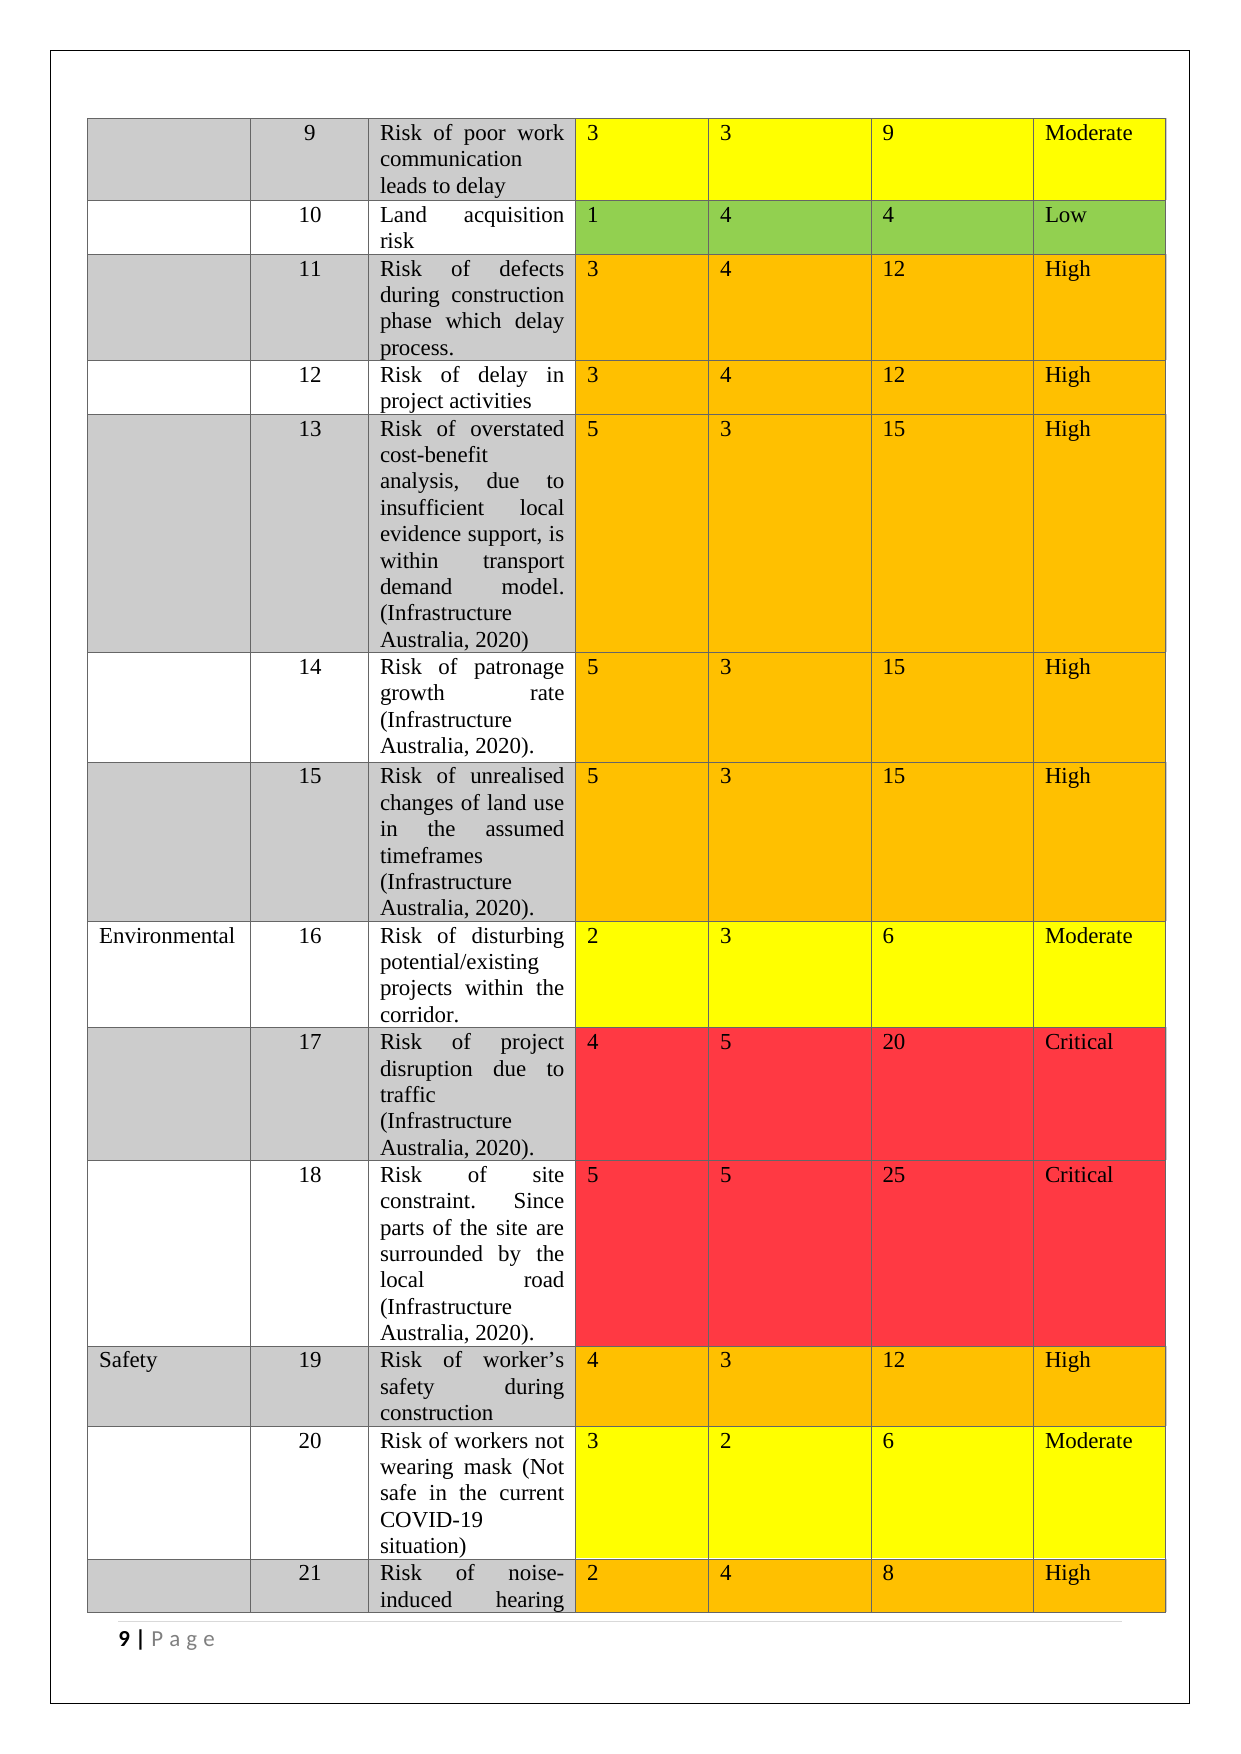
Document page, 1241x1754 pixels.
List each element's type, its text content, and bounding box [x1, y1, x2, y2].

table_cell 4 [872, 201, 1033, 254]
table_cell 12 [872, 361, 1033, 414]
table_cell 18 [251, 1161, 368, 1346]
table_cell [88, 1427, 250, 1558]
table_cell 9 [872, 119, 1033, 200]
table_cell 12 [872, 1347, 1033, 1426]
table_cell Moderate [1034, 922, 1165, 1027]
table_cell Environmental [88, 922, 250, 1027]
table_cell 3 [709, 922, 871, 1027]
table_cell 3 [709, 653, 871, 762]
table_cell [88, 1028, 250, 1160]
table_cell Risk of worker’s safety during construction [369, 1347, 575, 1426]
table_cell [88, 361, 250, 414]
table_cell Land acquisition risk [369, 201, 575, 254]
table_cell Risk of site constraint. Since parts of the site are surrounded by the local road (Infrastructure Australia, 2020). [369, 1161, 575, 1346]
table_cell 3 [709, 763, 871, 921]
table_cell 5 [576, 653, 708, 762]
table_cell [88, 119, 250, 200]
table_cell High [1034, 653, 1165, 762]
table_cell [88, 201, 250, 254]
table_cell Moderate [1034, 119, 1165, 200]
table_cell 4 [709, 1560, 871, 1612]
table_cell 4 [709, 201, 871, 254]
table_cell Risk of poor work communication leads to delay [369, 119, 575, 200]
table_cell 15 [872, 653, 1033, 762]
table_cell Risk of project disruption due to traffic (Infrastructure Australia, 2020). [369, 1028, 575, 1160]
table_cell 3 [576, 255, 708, 360]
table_cell High [1034, 1560, 1165, 1612]
table_cell Critical [1034, 1028, 1165, 1160]
table_cell Risk of overstated cost-benefit analysis, due to insufficient local evidence support, is within transport demand model. (Infrastructure Australia, 2020) [369, 415, 575, 652]
table_cell 5 [709, 1161, 871, 1346]
table_cell Critical [1034, 1161, 1165, 1346]
table_cell 5 [709, 1028, 871, 1160]
table_cell 17 [251, 1028, 368, 1160]
table_cell Risk of unrealised changes of land use in the assumed timeframes (Infrastructure Australia, 2020). [369, 763, 575, 921]
table_cell High [1034, 1347, 1165, 1426]
table_cell 12 [251, 361, 368, 414]
table_cell 4 [709, 361, 871, 414]
table_cell 20 [872, 1028, 1033, 1160]
table_cell 12 [872, 255, 1033, 360]
table_cell Safety [88, 1347, 250, 1426]
table_cell 4 [709, 255, 871, 360]
table_cell Low [1034, 201, 1165, 254]
table_cell 6 [872, 1427, 1033, 1558]
table_cell 21 [251, 1560, 368, 1612]
table_cell 5 [576, 1161, 708, 1346]
table_cell 20 [251, 1427, 368, 1558]
table_cell 2 [576, 922, 708, 1027]
table_cell 3 [709, 1347, 871, 1426]
table_cell Risk of disturbing potential/existing projects within the corridor. [369, 922, 575, 1027]
table_cell High [1034, 255, 1165, 360]
table_cell [88, 653, 250, 762]
table_cell 3 [576, 119, 708, 200]
table_cell [88, 1161, 250, 1346]
table_cell Risk of delay in project activities [369, 361, 575, 414]
table_cell 9 [251, 119, 368, 200]
table_cell Risk of defects during construction phase which delay process. [369, 255, 575, 360]
table_cell 3 [709, 415, 871, 652]
table_cell 8 [872, 1560, 1033, 1612]
table_cell 11 [251, 255, 368, 360]
table_cell 15 [872, 415, 1033, 652]
table_cell Risk of workers not wearing mask (Not safe in the current COVID-19 situation) [369, 1427, 575, 1558]
table_cell High [1034, 763, 1165, 921]
table_cell 1 [576, 201, 708, 254]
table_cell 14 [251, 653, 368, 762]
table_cell 5 [576, 415, 708, 652]
table_cell Risk of patronage growth rate (Infrastructure Australia, 2020). [369, 653, 575, 762]
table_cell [369, 1560, 575, 1612]
table_cell 3 [709, 119, 871, 200]
table_cell 4 [576, 1028, 708, 1160]
table_cell 15 [251, 763, 368, 921]
table_cell 3 [576, 1427, 708, 1558]
table_cell 4 [576, 1347, 708, 1426]
table_cell [88, 1560, 250, 1612]
table_cell 2 [709, 1427, 871, 1558]
table_cell Moderate [1034, 1427, 1165, 1558]
table_cell 5 [576, 763, 708, 921]
table_cell [88, 763, 250, 921]
table_cell 19 [251, 1347, 368, 1426]
table_cell [88, 415, 250, 652]
table_cell 16 [251, 922, 368, 1027]
table_cell 10 [251, 201, 368, 254]
table_cell 25 [872, 1161, 1033, 1346]
table_cell 6 [872, 922, 1033, 1027]
table_cell 2 [576, 1560, 708, 1612]
table_cell High [1034, 361, 1165, 414]
table_cell [88, 255, 250, 360]
table_cell 15 [872, 763, 1033, 921]
table_cell 3 [576, 361, 708, 414]
table_cell High [1034, 415, 1165, 652]
table_cell 13 [251, 415, 368, 652]
